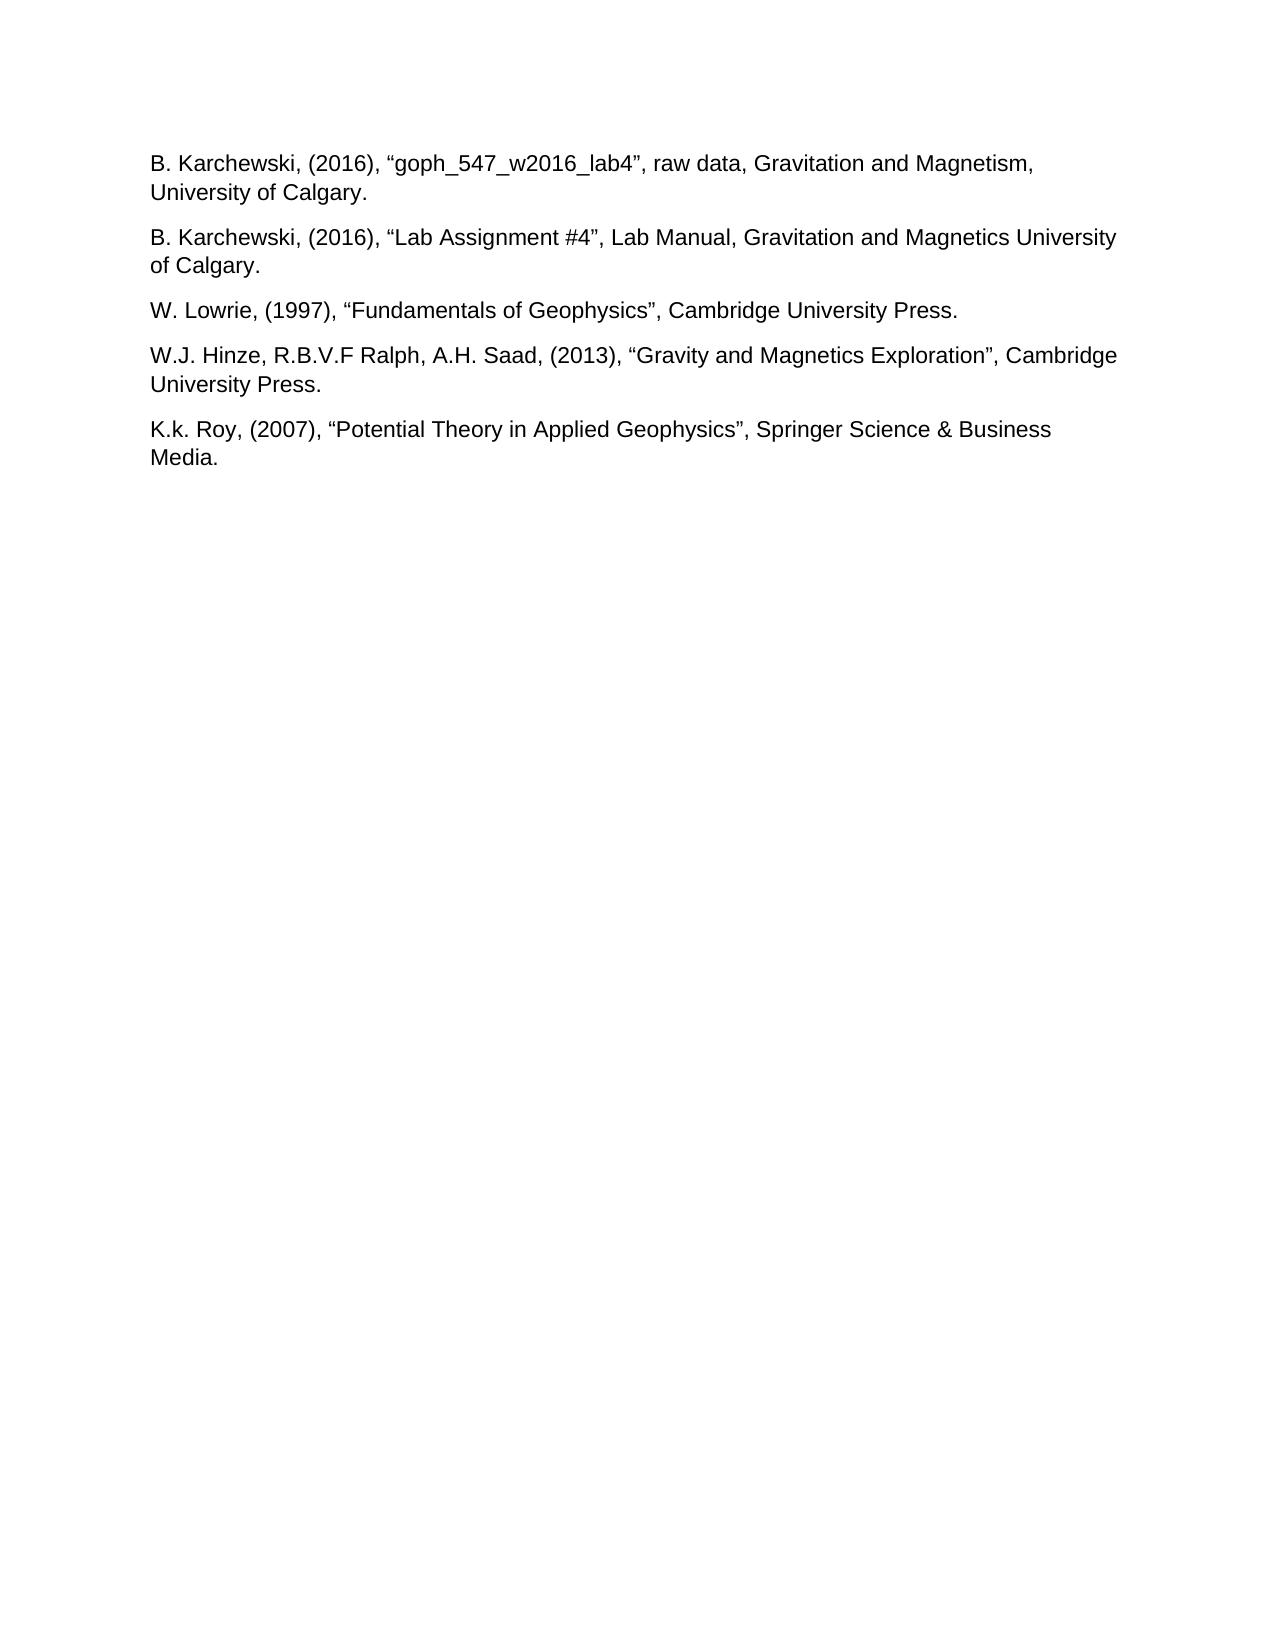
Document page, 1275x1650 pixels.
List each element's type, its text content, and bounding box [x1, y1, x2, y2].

text W. Lowrie, (1997), “Fundamentals of Geophysics”, Cambridge University Press. [150, 297, 1125, 323]
text K.k. Roy, (2007), “Potential Theory in Applied Geophysics”, Springer Science & Business Media. [150, 416, 1125, 471]
text W.J. Hinze, R.B.V.F Ralph, A.H. Saad, (2013), “Gravity and Magnetics Exploration”, Cambridge University Press. [150, 342, 1125, 397]
text B. Karchewski, (2016), “Lab Assignment #4”, Lab Manual, Gravitation and Magnetics University of Calgary. [150, 223, 1125, 278]
text B. Karchewski, (2016), “goph_547_w2016_lab4”, raw data, Gravitation and Magnetism, University of Calgary. [150, 150, 1125, 205]
